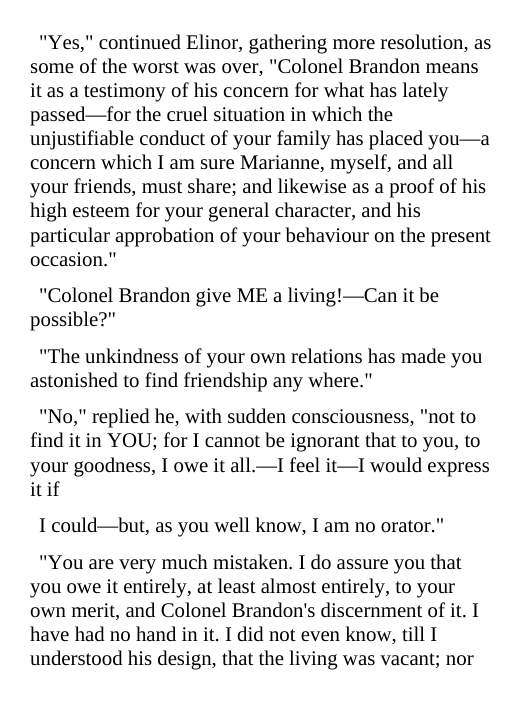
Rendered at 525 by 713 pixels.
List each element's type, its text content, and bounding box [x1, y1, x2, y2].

text I could—but, as you well know, I am no orator." [30, 513, 495, 537]
text "The unkindness of your own relations has made you astonished to find friendship any where." [30, 344, 495, 392]
text "Colonel Brandon give ME a living!—Can it be possible?" [30, 283, 495, 331]
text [30, 550, 495, 670]
text "Yes," continued Elinor, gathering more resolution, as some of the worst was over, "Colonel Brandon means it as a testimony of his concern for what has lately passed—for the cruel situation in which the unjustifiable conduct of your family has placed you—a concern which I am sure Marianne, myself, and all your friends, must share; and likewise as a proof of his high esteem for your general character, and his particular approbation of your behaviour on the present occasion." [30, 30, 495, 271]
text "No," replied he, with sudden consciousness, "not to find it in YOU; for I cannot be ignorant that to you, to your goodness, I owe it all.—I feel it—I would express it if [30, 404, 495, 501]
